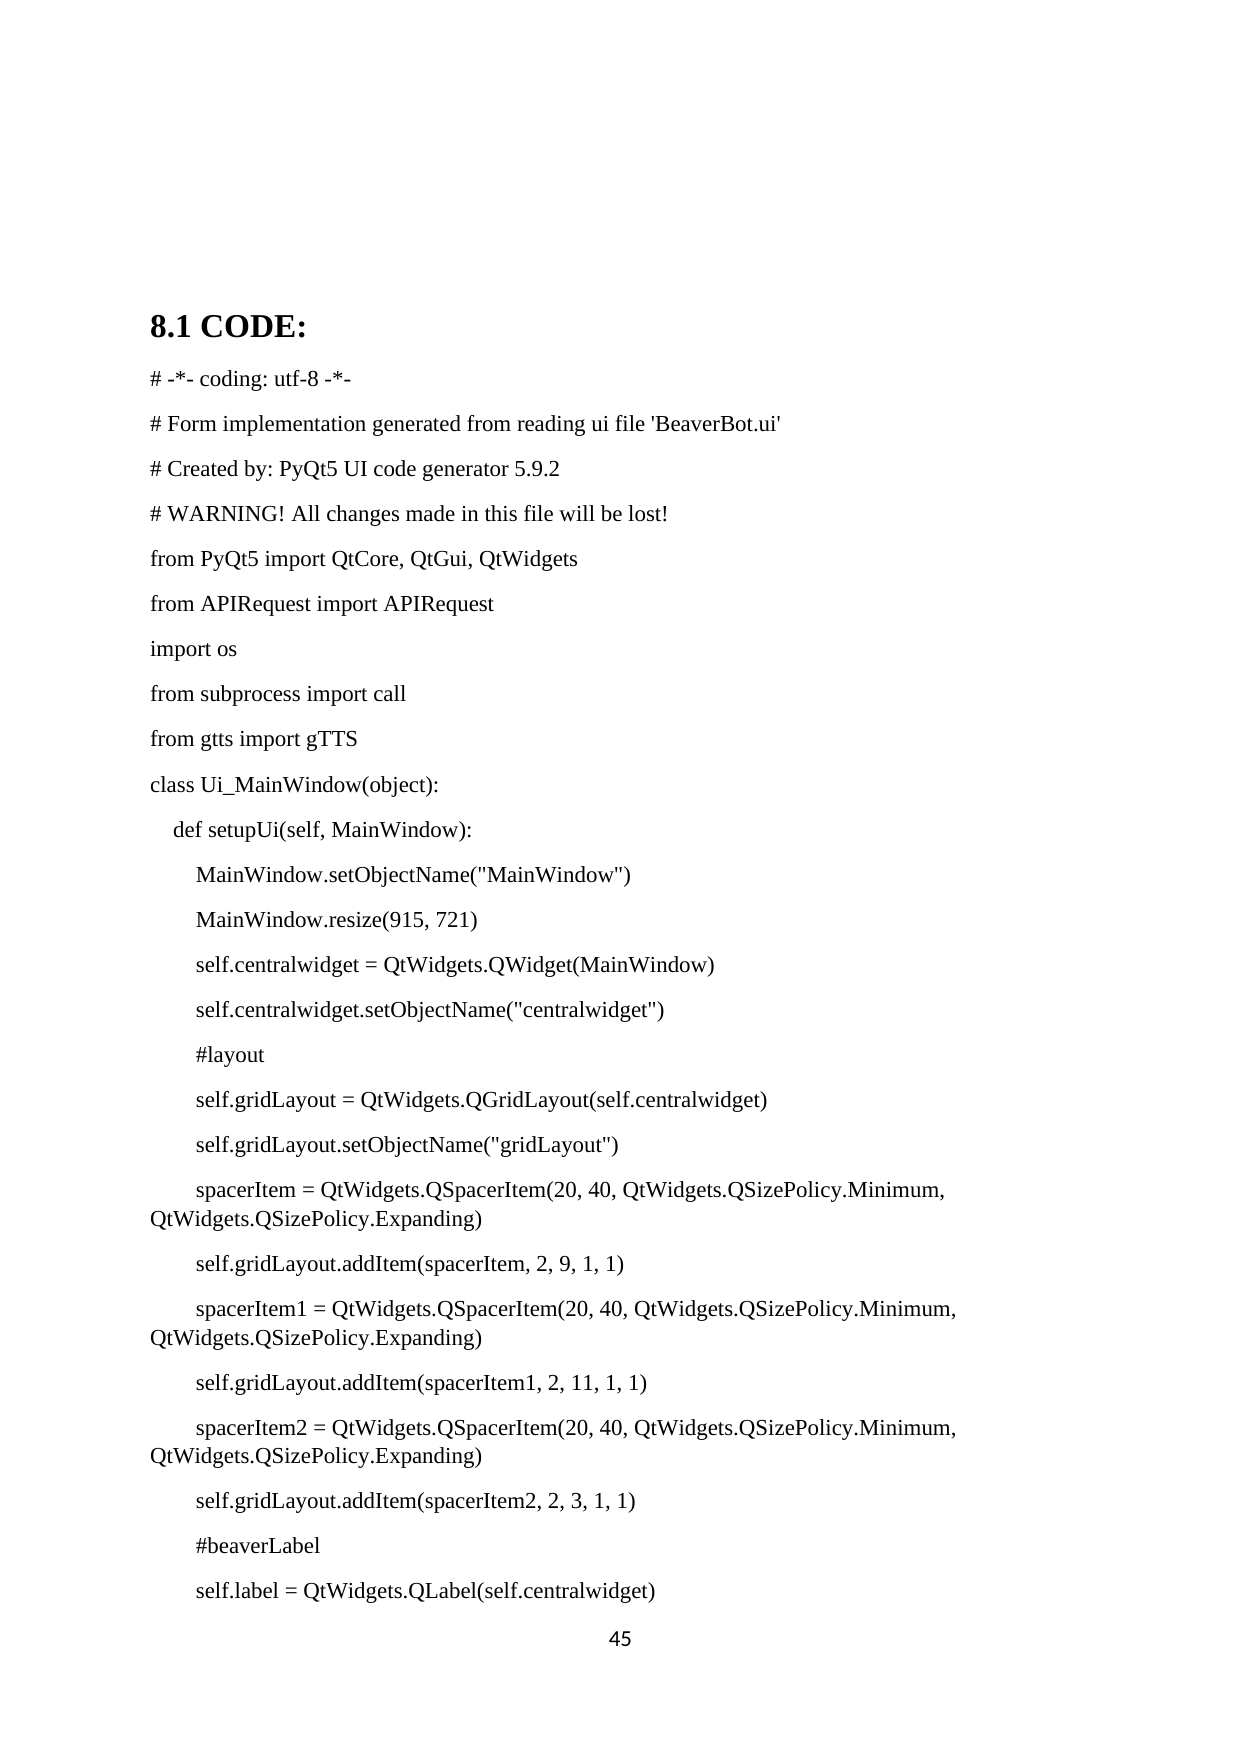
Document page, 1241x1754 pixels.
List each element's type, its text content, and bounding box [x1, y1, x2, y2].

text # -*- coding: utf-8 -*- [150, 365, 1090, 391]
text self.centralwidget = QtWidgets.QWidget(MainWindow) [150, 951, 1090, 977]
text self.centralwidget.setObjectName("centralwidget") [150, 996, 1090, 1022]
text self.label = QtWidgets.QLabel(self.centralwidget) [150, 1578, 1090, 1604]
text # Form implementation generated from reading ui file 'BeaverBot.ui' [150, 410, 1090, 436]
text self.gridLayout.addItem(spacerItem1, 2, 11, 1, 1) [150, 1369, 1090, 1395]
text #beaverLabel [150, 1532, 1090, 1559]
text self.gridLayout.addItem(spacerItem, 2, 9, 1, 1) [150, 1250, 1090, 1276]
text # Created by: PyQt5 UI code generator 5.9.2 [150, 455, 1090, 481]
text from PyQt5 import QtCore, QtGui, QtWidgets [150, 545, 1090, 571]
text MainWindow.setObjectName("MainWindow") [150, 861, 1090, 887]
text 8.1 CODE: [150, 307, 1090, 345]
text self.gridLayout.addItem(spacerItem2, 2, 3, 1, 1) [150, 1487, 1090, 1514]
text spacerItem2 = QtWidgets.QSpacerItem(20, 40, QtWidgets.QSizePolicy.Minimum, QtWidgets.QSizePolicy.Expanding) [150, 1414, 1090, 1469]
text from subprocess import call [150, 680, 1090, 707]
text self.gridLayout.setObjectName("gridLayout") [150, 1131, 1090, 1158]
text from gtts import gTTS [150, 726, 1090, 752]
text def setupUi(self, MainWindow): [150, 816, 1090, 842]
text spacerItem1 = QtWidgets.QSpacerItem(20, 40, QtWidgets.QSizePolicy.Minimum, QtWidgets.QSizePolicy.Expanding) [150, 1295, 1090, 1350]
text spacerItem = QtWidgets.QSpacerItem(20, 40, QtWidgets.QSizePolicy.Minimum, QtWidgets.QSizePolicy.Expanding) [150, 1177, 1090, 1231]
text import os [150, 635, 1090, 662]
text class Ui_MainWindow(object): [150, 771, 1090, 797]
text MainWindow.resize(915, 721) [150, 906, 1090, 932]
text # WARNING! All changes made in this file will be lost! [150, 500, 1090, 526]
text #layout [150, 1041, 1090, 1068]
text from APIRequest import APIRequest [150, 590, 1090, 617]
text self.gridLayout = QtWidgets.QGridLayout(self.centralwidget) [150, 1086, 1090, 1113]
